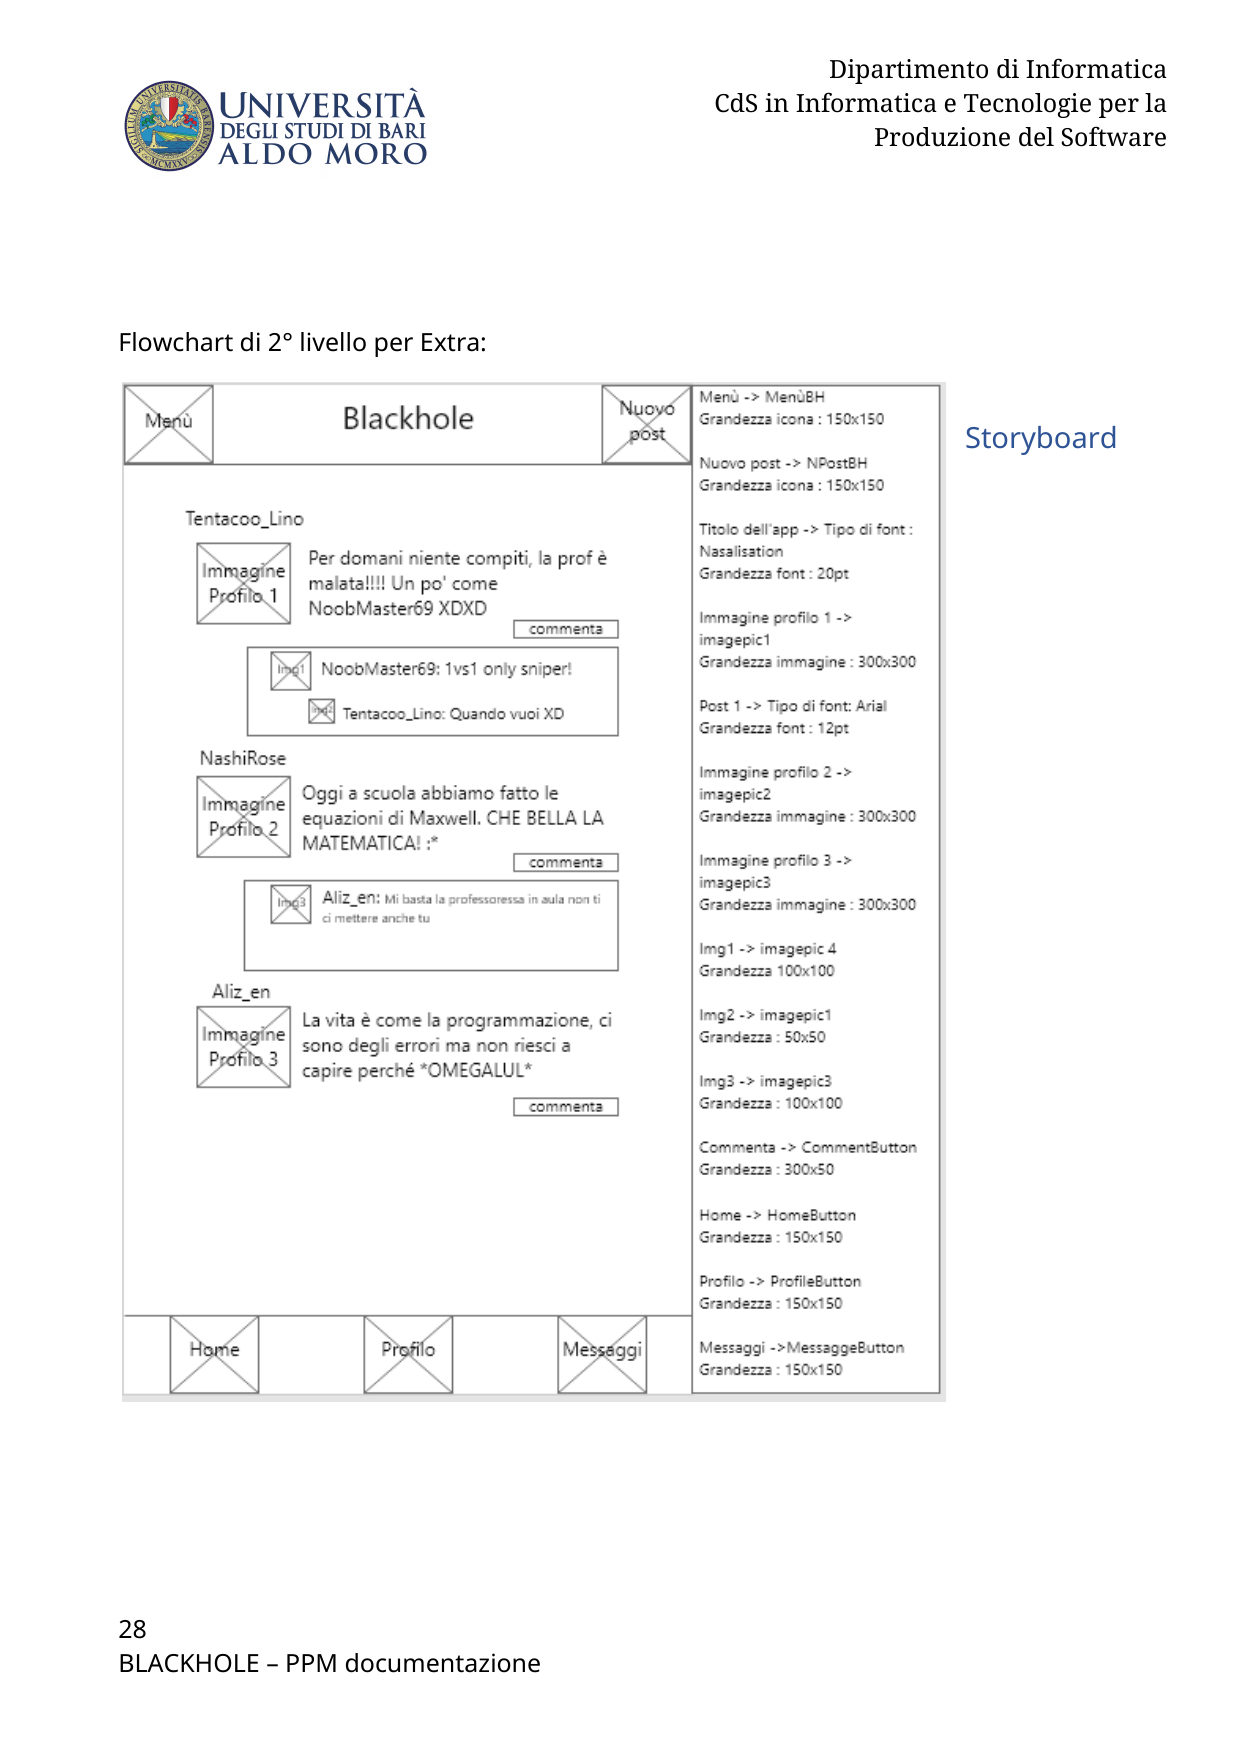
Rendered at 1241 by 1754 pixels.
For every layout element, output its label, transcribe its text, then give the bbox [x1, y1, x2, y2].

picture [122, 382, 947, 1402]
picture [118, 73, 433, 179]
text Flowchart di 2° livello per Extra: [118, 324, 1122, 358]
subtitle Storyboard [947, 417, 1122, 457]
